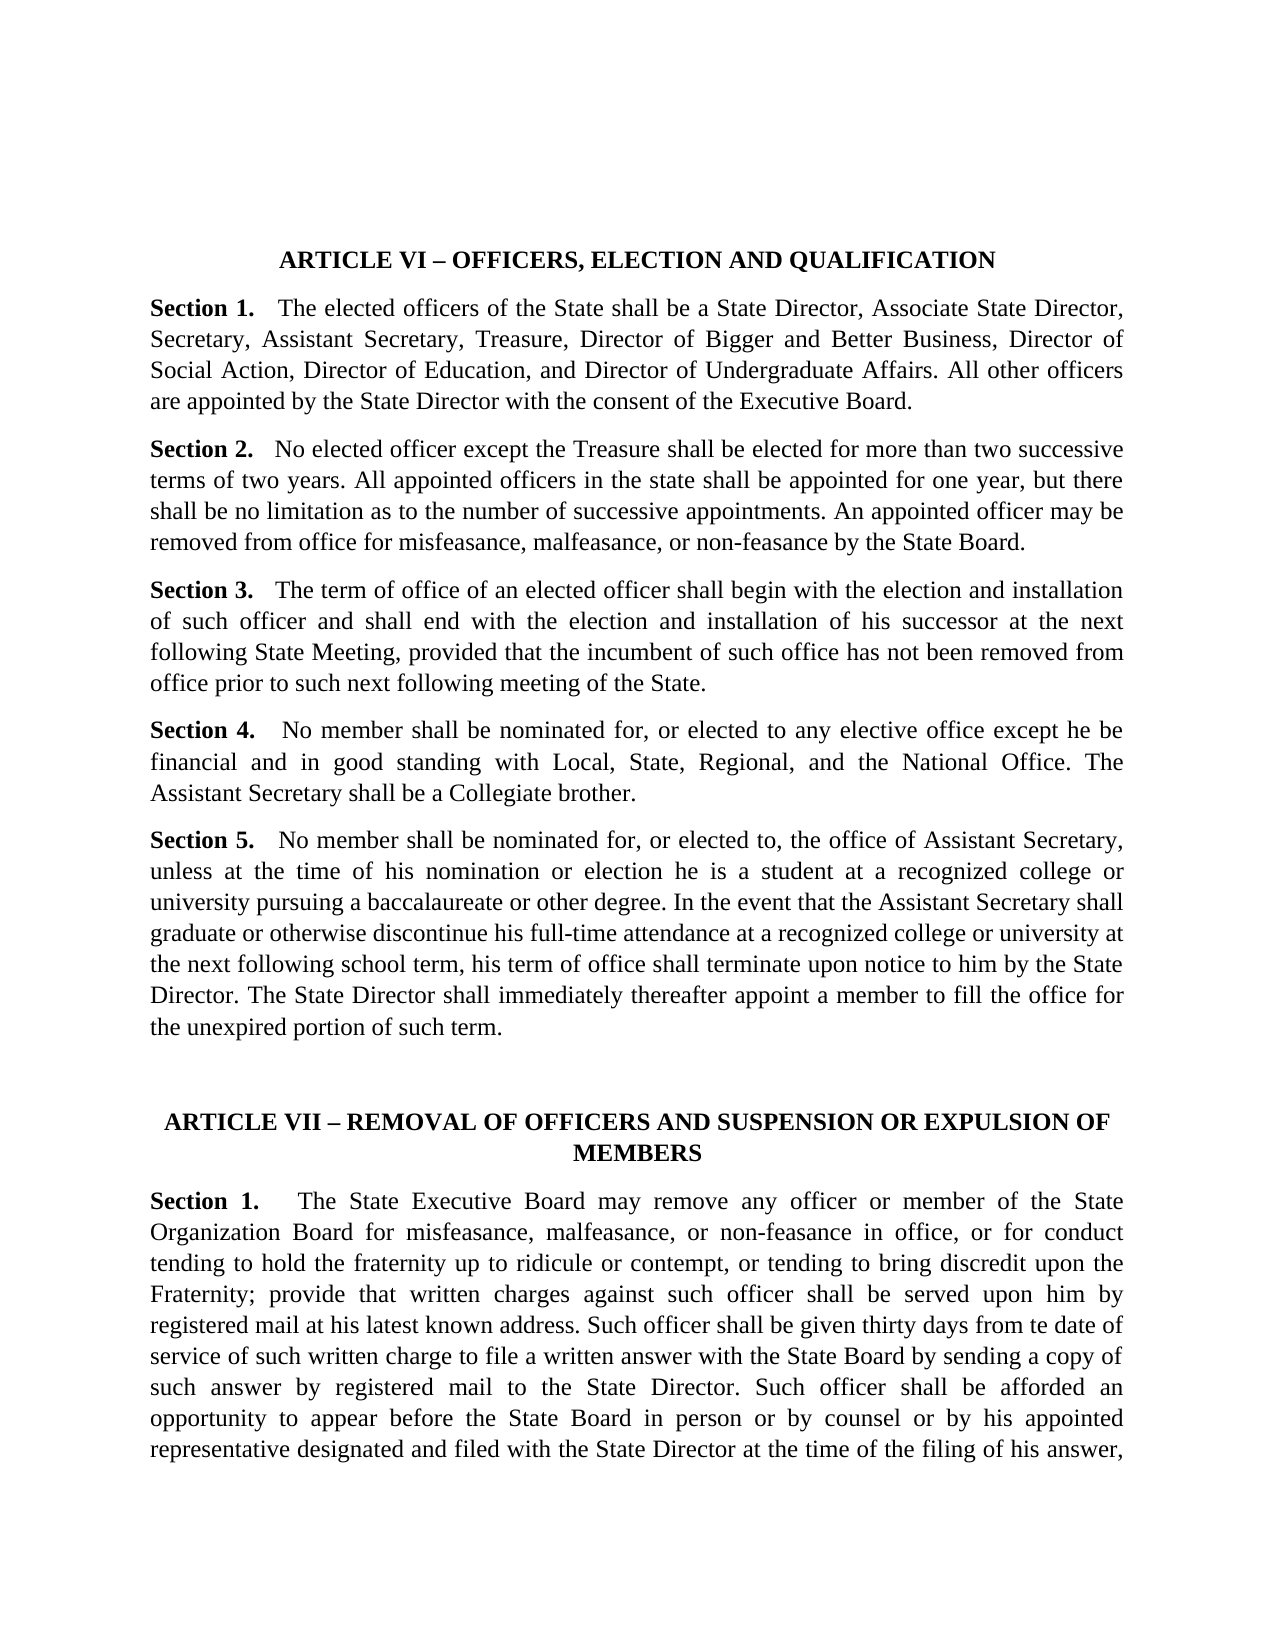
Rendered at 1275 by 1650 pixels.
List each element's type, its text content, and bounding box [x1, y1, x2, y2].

text Section 3. The term of office of an elected officer shall begin with the election and installation of such officer and shall end with the election and installation of his successor at the next following State Meeting, provided that the incumbent of such office has not been removed from office prior to such next following meeting of the State. [150, 575, 1125, 697]
text Section 2. No elected officer except the Treasure shall be elected for more than two successive terms of two years. All appointed officers in the state shall be appointed for one year, but there shall be no limitation as to the number of successive appointments. An appointed officer may be removed from office for misfeasance, malfeasance, or non-feasance by the State Board. [150, 434, 1125, 556]
text Section 4. No member shall be nominated for, or elected to any elective office except he be financial and in good standing with Local, State, Regional, and the National Office. The Assistant Secretary shall be a Collegiate brother. [150, 716, 1125, 806]
text Section 1. The elected officers of the State shall be a State Director, Associate State Director, Secretary, Assistant Secretary, Treasure, Director of Bigger and Better Business, Director of Social Action, Director of Education, and Director of Undergraduate Affairs. All other officers are appointed by the State Director with the consent of the Executive Board. [150, 293, 1125, 415]
text ARTICLE VII – REMOVAL OF OFFICERS AND SUSPENSION OR EXPULSION OF MEMBERS [150, 1107, 1125, 1167]
text Section 5. No member shall be nominated for, or elected to, the office of Assistant Secretary, unless at the time of his nomination or election he is a student at a recognized college or university pursuing a baccalaureate or other degree. In the event that the Assistant Secretary shall graduate or otherwise discontinue his full-time attendance at a recognized college or university at the next following school term, his term of office shall terminate upon notice to him by the State Director. The State Director shall immediately thereafter appoint a member to fill the office for the unexpired portion of such term. [150, 825, 1125, 1040]
text ARTICLE VI – OFFICERS, ELECTION AND QUALIFICATION [150, 245, 1125, 274]
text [150, 1186, 1125, 1463]
